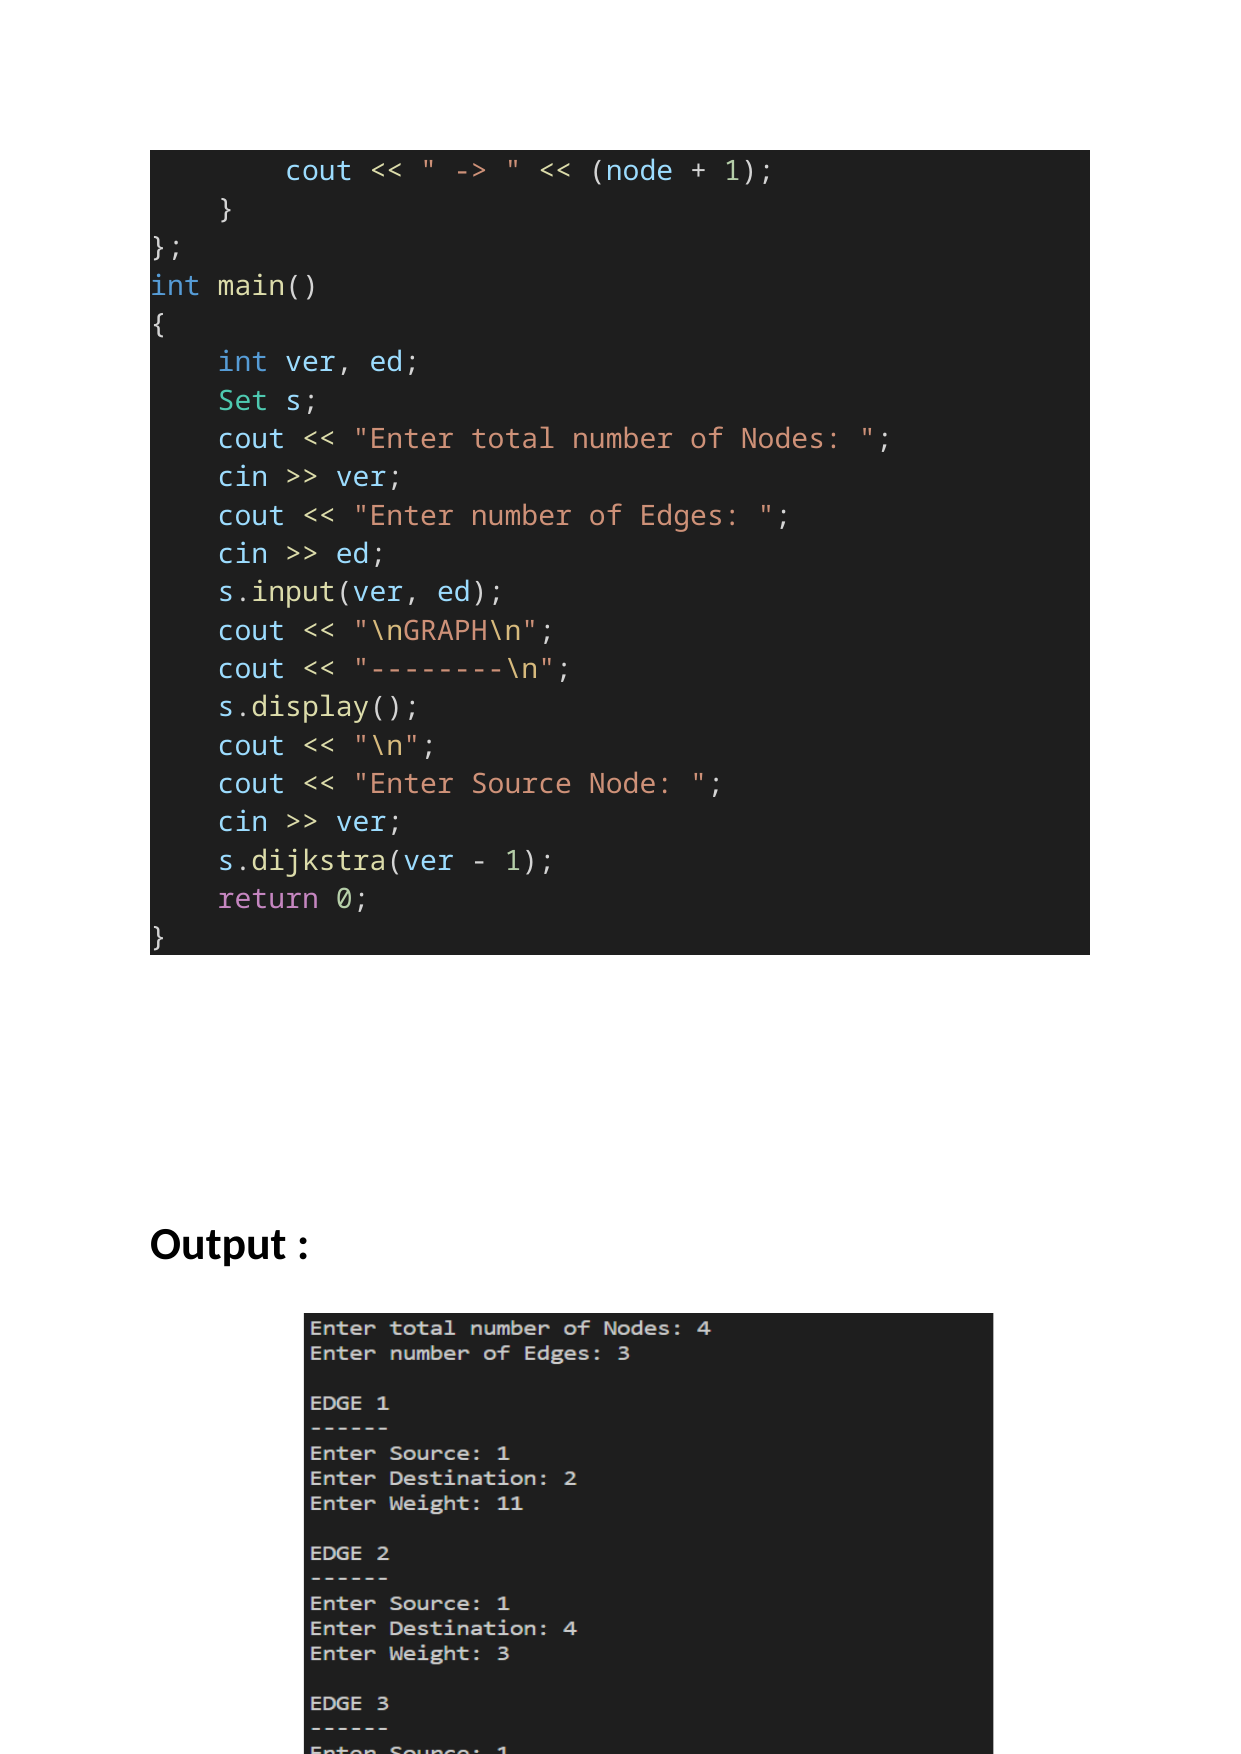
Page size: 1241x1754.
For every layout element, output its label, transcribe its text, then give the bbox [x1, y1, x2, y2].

text } [150, 917, 1090, 955]
text }; [150, 227, 1090, 265]
text s.dijkstra(ver - 1); [150, 840, 1090, 878]
text cin >> ver; [150, 802, 1090, 840]
text cout << "Enter number of Edges: "; [150, 495, 1090, 533]
text return 0; [150, 878, 1090, 917]
text int ver, ed; [150, 342, 1090, 380]
text int main() [150, 265, 1090, 303]
text cin >> ver; [150, 457, 1090, 495]
text cin >> ed; [150, 533, 1090, 572]
text s.display(); [150, 687, 1090, 725]
text Set s; [150, 380, 1090, 418]
text cout << "\nGRAPH\n"; [150, 610, 1090, 648]
text cout << "Enter total number of Nodes: "; [150, 418, 1090, 457]
text { [150, 303, 1090, 342]
text cout << "\n"; [150, 725, 1090, 763]
text cout << "--------\n"; [150, 648, 1090, 687]
picture [303, 1313, 994, 1754]
text cout << "Enter Source Node: "; [150, 763, 1090, 802]
text s.input(ver, ed); [150, 572, 1090, 610]
text } [150, 188, 1090, 227]
text cout << " -> " << (node + 1); [150, 150, 1090, 188]
text Output : [150, 1215, 1090, 1271]
